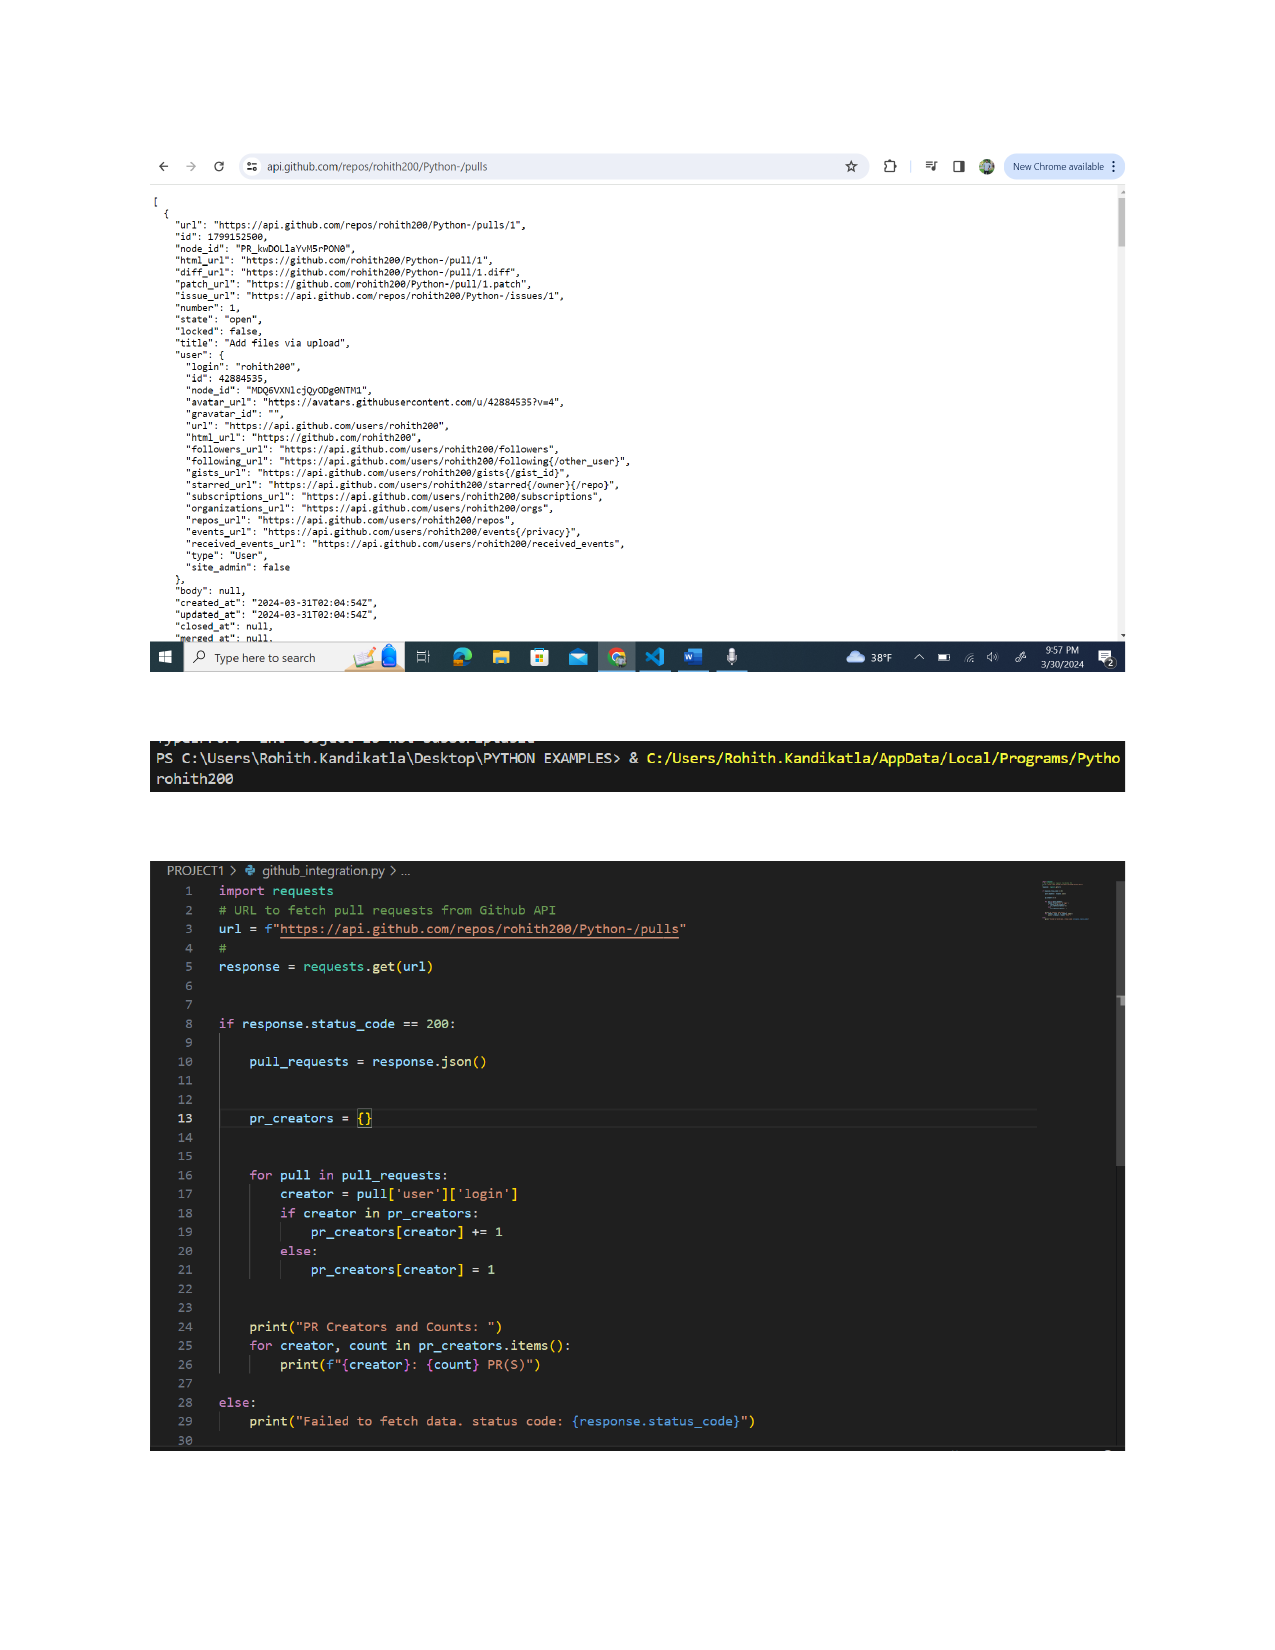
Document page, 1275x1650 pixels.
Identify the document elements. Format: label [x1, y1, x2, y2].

picture [150, 741, 1125, 792]
picture [150, 861, 1125, 1451]
picture [150, 150, 1125, 672]
